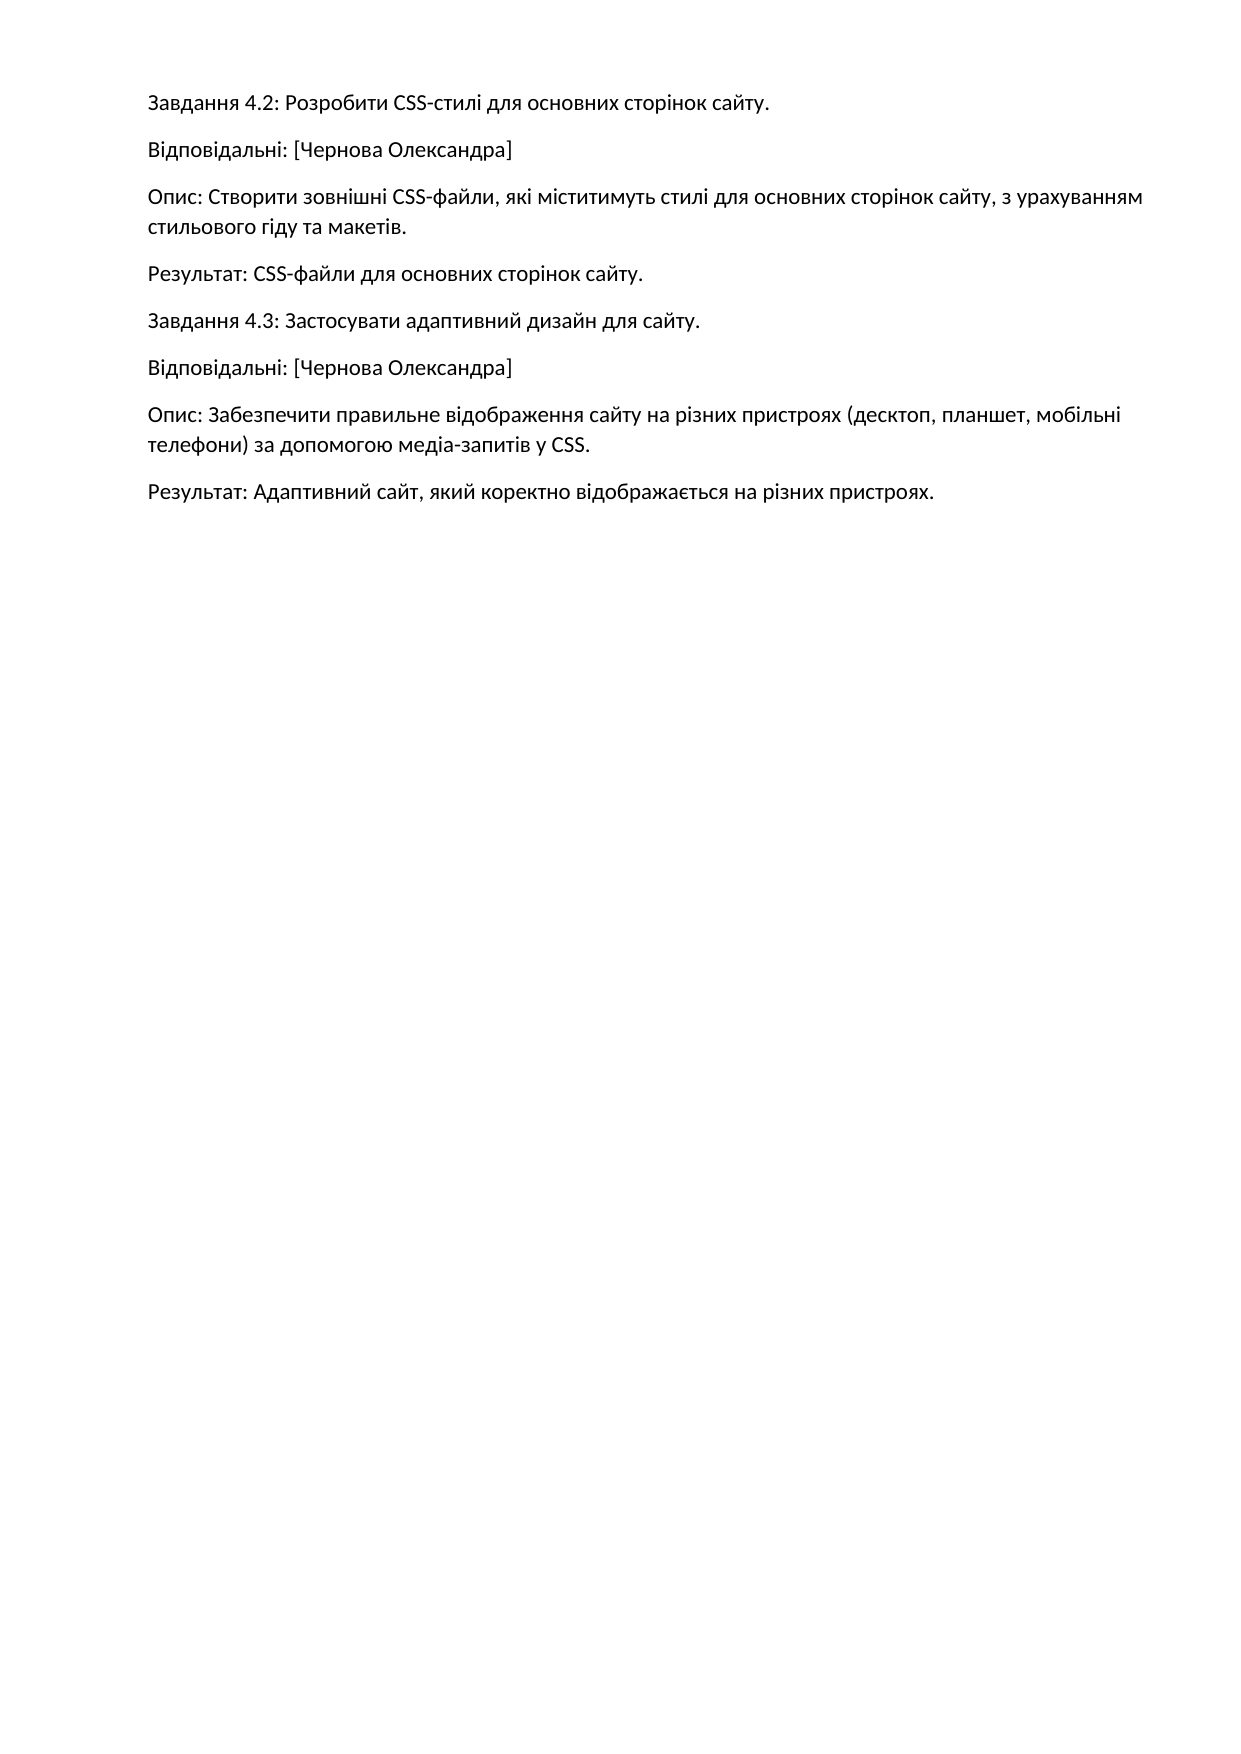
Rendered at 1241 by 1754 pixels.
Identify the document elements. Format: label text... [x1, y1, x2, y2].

text Завдання 4.3: Застосувати адаптивний дизайн для сайту. [148, 306, 1152, 334]
text Відповідальні: [Чернова Олександра] [148, 353, 1152, 381]
text Результат: CSS-файли для основних сторінок сайту. [148, 259, 1152, 287]
text Відповідальні: [Чернова Олександра] [148, 135, 1152, 163]
text Завдання 4.2: Розробити CSS-стилі для основних сторінок сайту. [148, 88, 1152, 117]
text Опис: Створити зовнішні CSS-файли, які міститимуть стилі для основних сторінок сайту, з урахуванням стильового гіду та макетів. [148, 182, 1152, 241]
text Результат: Адаптивний сайт, який коректно відображається на різних пристроях. [148, 477, 1152, 505]
text Опис: Забезпечити правильне відображення сайту на різних пристроях (десктоп, планшет, мобільні телефони) за допомогою медіа-запитів у CSS. [148, 400, 1152, 458]
